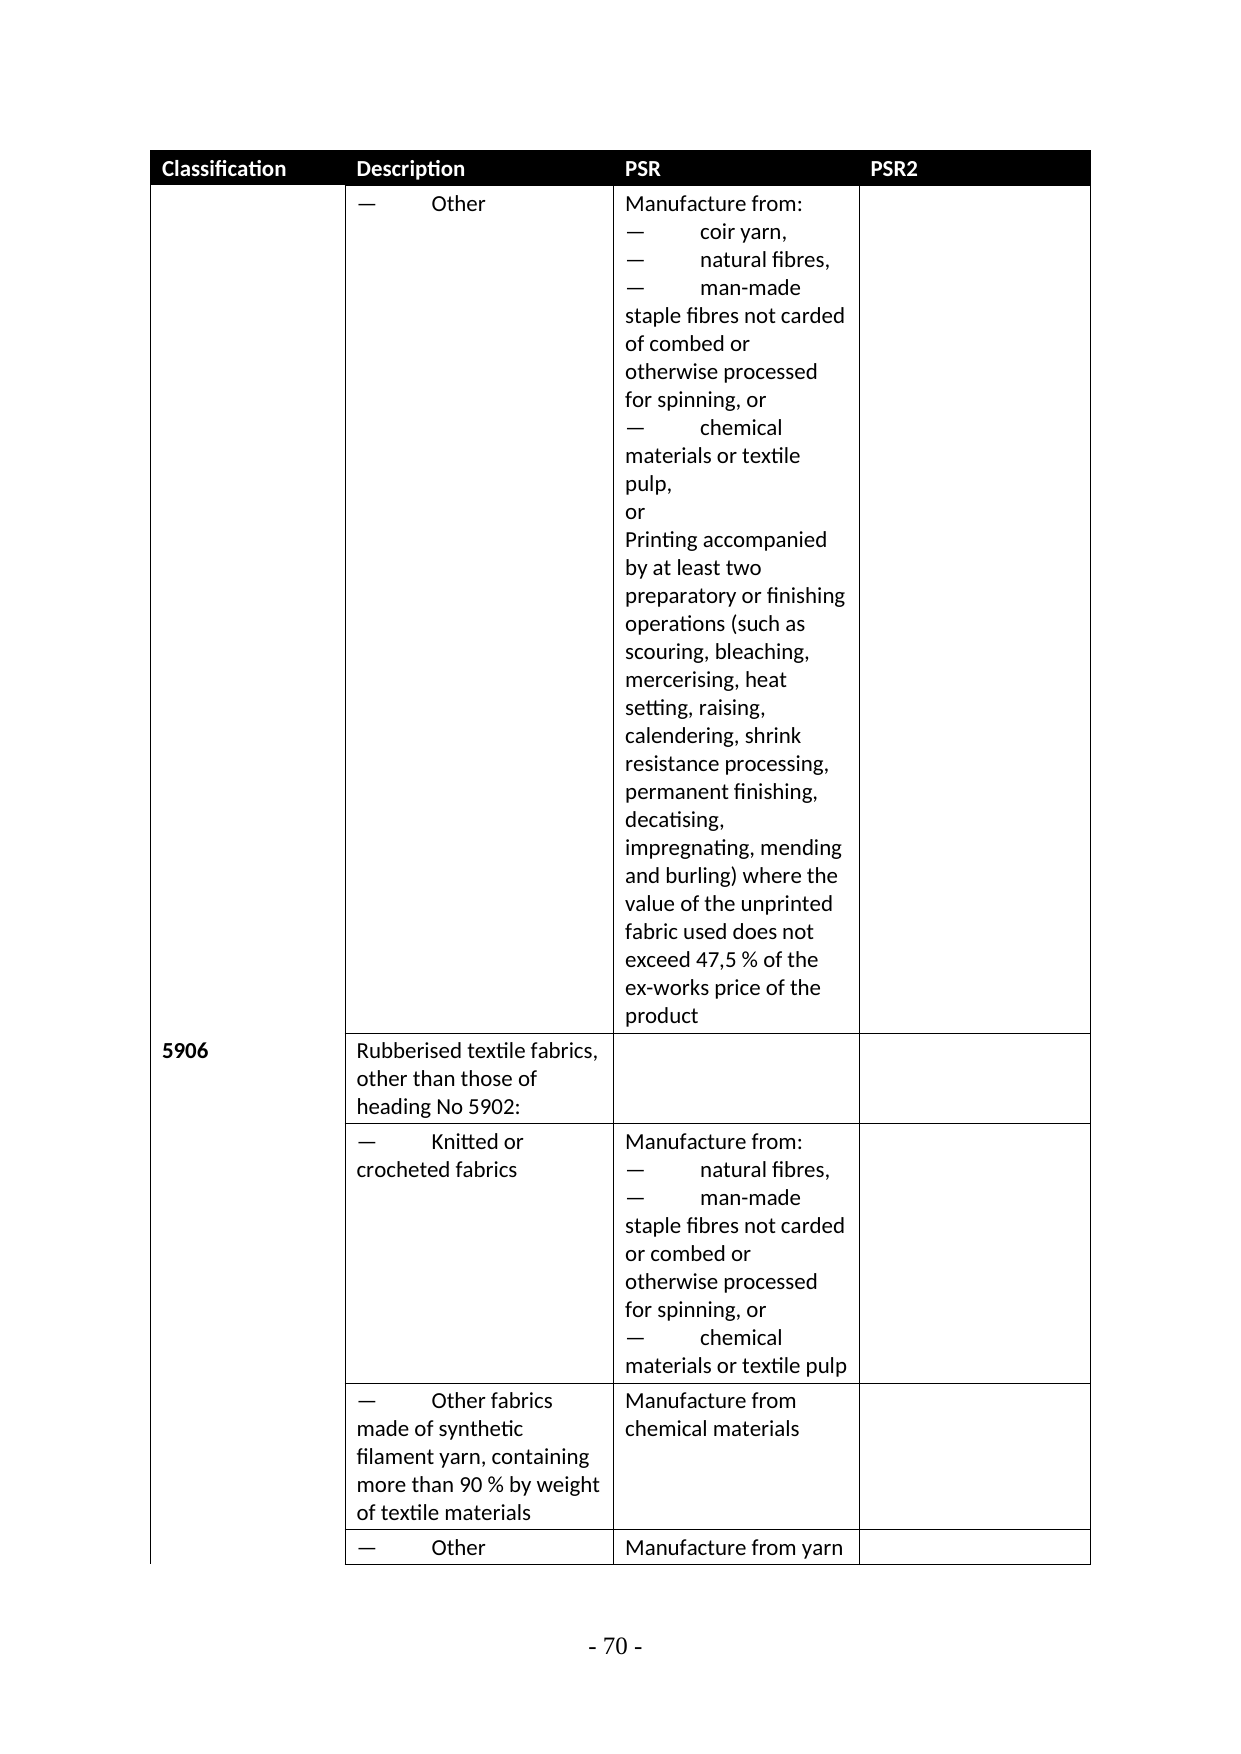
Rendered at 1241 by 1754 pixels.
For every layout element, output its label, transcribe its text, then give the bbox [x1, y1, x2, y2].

table_cell [860, 1530, 1090, 1564]
table_cell Manufacture from: — natural fibres, — man-made staple fibres not carded or combed or otherwise processed for spinning, or — chemical materials or textile pulp [614, 1124, 859, 1382]
table_cell Rubberised textile fabrics, other than those of heading No 5902: [346, 1034, 613, 1123]
table_cell 5906 [151, 1033, 345, 1564]
table_cell — Other fabrics made of synthetic filament yarn, containing more than 90 % by weight of textile materials [346, 1384, 613, 1529]
table_cell [860, 186, 1090, 1032]
table_header Description [346, 151, 613, 185]
table_header PSR [614, 151, 859, 185]
table_cell Manufacture from: — coir yarn, — natural fibres, — man-made staple fibres not carded of combed or otherwise processed for spinning, or — chemical materials or textile pulp, or Printing accompanied by at least two preparatory or finishing operations (such as scouring, bleaching, mercerising, heat setting, raising, calendering, shrink resistance processing, permanent finishing, decatising, impregnating, mending and burling) where the value of the unprinted fabric used does not exceed 47,5 % of the ex-works price of the product [614, 186, 859, 1032]
table_header Classification [151, 151, 345, 185]
table_cell Manufacture from chemical materials [614, 1384, 859, 1529]
table_cell — Knitted or crocheted fabrics [346, 1124, 613, 1382]
table_cell [860, 1124, 1090, 1382]
table_cell — Other [346, 186, 613, 1032]
table_header PSR2 [860, 151, 1090, 185]
table_cell Manufacture from yarn [614, 1530, 859, 1564]
table_cell [614, 1034, 859, 1123]
table_cell [860, 1384, 1090, 1529]
table_cell [860, 1034, 1090, 1123]
table_cell — Other [346, 1530, 613, 1564]
